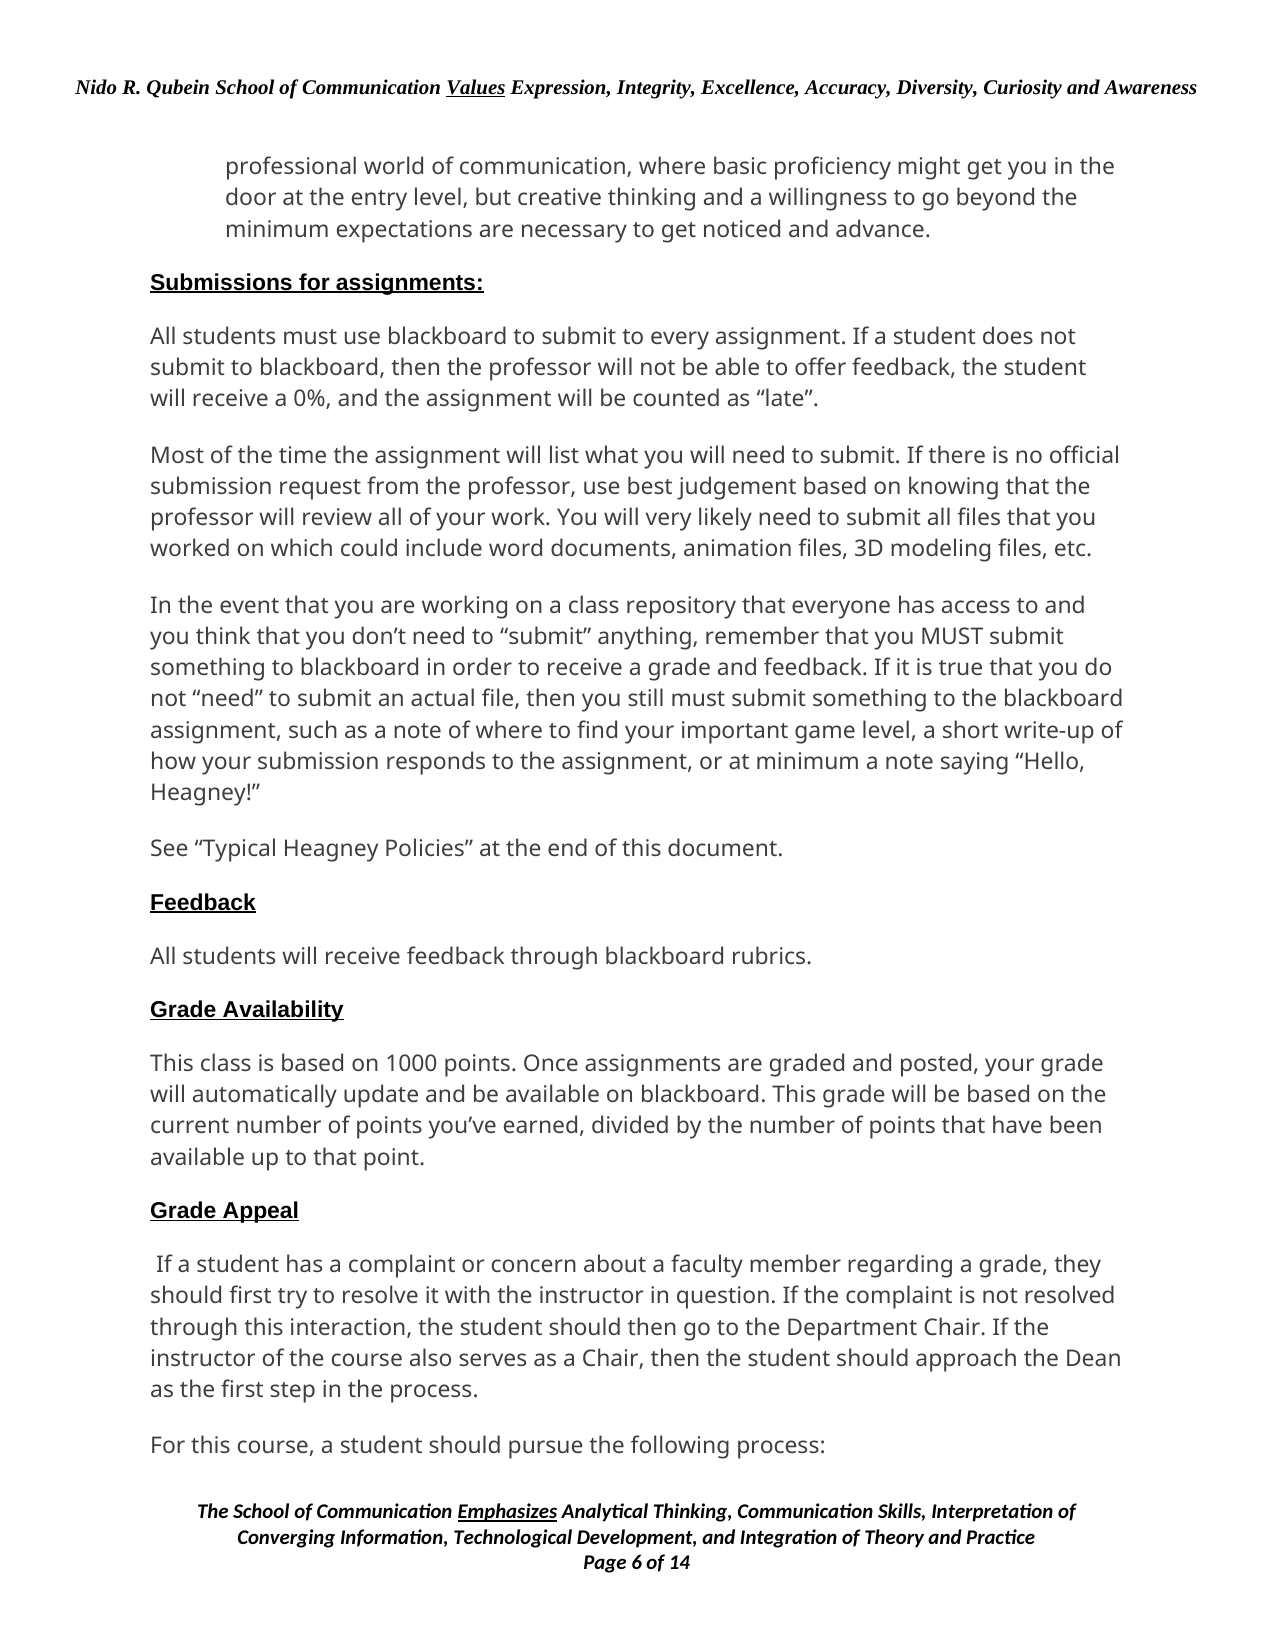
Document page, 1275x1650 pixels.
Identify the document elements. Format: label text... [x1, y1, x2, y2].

text For this course, a student should pursue the following process: [150, 1429, 1125, 1460]
text This class is based on 1000 points. Once assignments are graded and posted, your grade will automatically update and be available on blackboard. This grade will be based on the current number of points you’ve earned, divided by the number of points that have been available up to that point. [150, 1047, 1125, 1172]
text If a student has a complaint or concern about a faculty member regarding a grade, they should first try to resolve it with the instructor in question. If the complaint is not resolved through this interaction, the student should then go to the Department Chair. If the instructor of the course also serves as a Chair, then the student should approach the Dean as the first step in the process. [150, 1248, 1125, 1404]
text All students must use blackboard to submit to every assignment. If a student does not submit to blackboard, then the professor will not be able to offer feedback, the student will receive a 0%, and the assignment will be counted as “late”. [150, 320, 1125, 413]
text Submissions for assignments: [150, 269, 1125, 295]
text Most of the time the assignment will list what you will need to submit. If there is no official submission request from the professor, use best judgement based on knowing that the professor will review all of your work. You will very likely need to submit all files that you worked on which could include word documents, animation files, 3D modeling files, etc. [150, 438, 1125, 563]
text In the event that you are working on a class repository that everyone has access to and you think that you don’t need to “submit” anything, remember that you MUST submit something to blackboard in order to receive a grade and feedback. If it is true that you do not “need” to submit an actual file, then you still must submit something to the blackboard assignment, such as a note of where to find your important game level, a short write-up of how your submission responds to the assignment, or at minimum a note saying “Hello, Heagney!” [150, 588, 1125, 807]
text Grade Availability [150, 996, 1125, 1022]
text Feedback [150, 888, 1125, 915]
text Grade Appeal [150, 1197, 1125, 1223]
text See “Typical Heagney Policies” at the end of this document. [150, 832, 1125, 863]
text All students will receive feedback through blackboard rubrics. [150, 939, 1125, 971]
